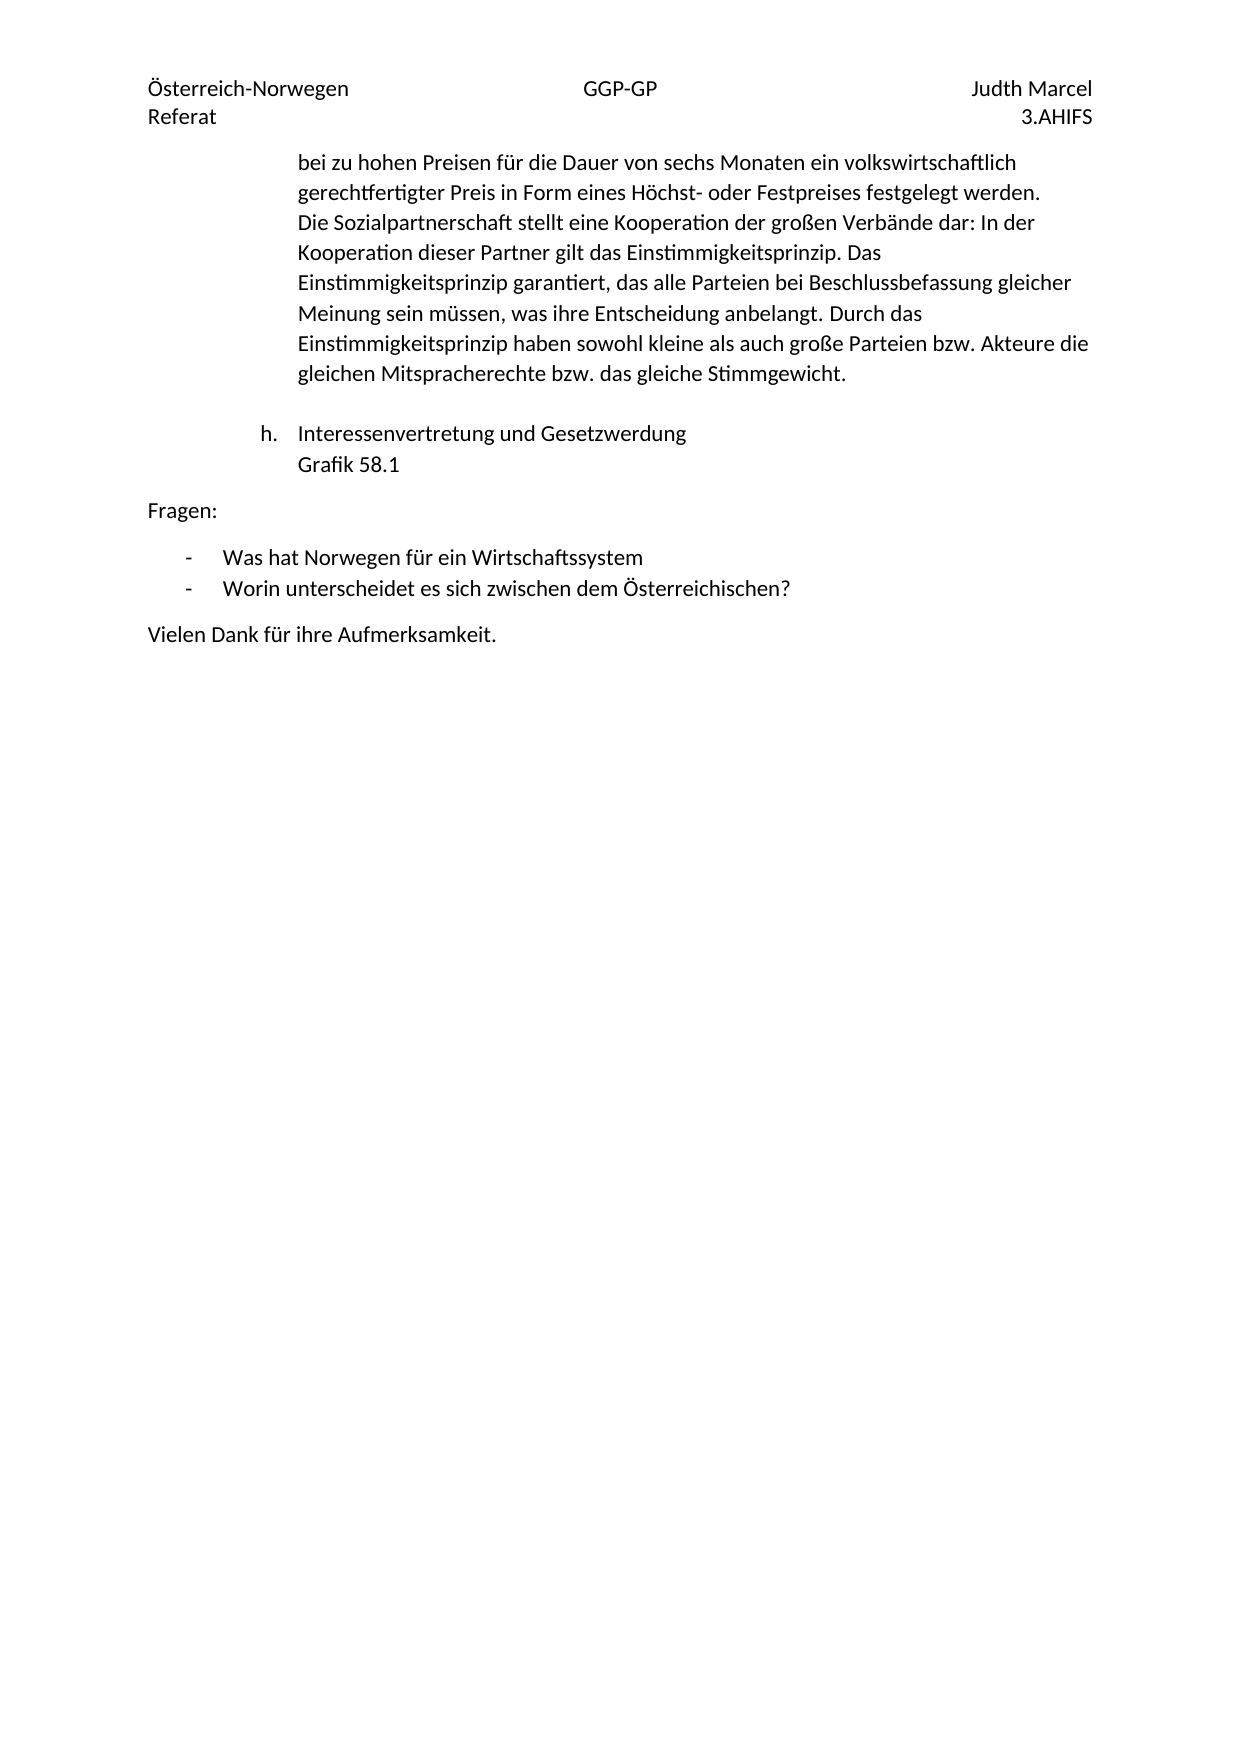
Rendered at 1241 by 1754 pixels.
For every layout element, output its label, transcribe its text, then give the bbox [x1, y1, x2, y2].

text Fragen: [148, 497, 1093, 524]
list Grafik 58.1 [298, 450, 1093, 478]
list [298, 148, 1093, 206]
list Was hat Norwegen für ein Wirtschaftssystem [185, 543, 1093, 571]
list Die Sozialpartnerschaft stellt eine Kooperation der großen Verbände dar: In der Kooperation dieser Partner gilt das Einstimmigkeitsprinzip. Das Einstimmigkeitsprinzip garantiert, das alle Parteien bei Beschlussbefassung gleicher Meinung sein müssen, was ihre Entscheidung anbelangt. Durch das Einstimmigkeitsprinzip haben sowohl kleine als auch große Parteien bzw. Akteure die gleichen Mitspracherechte bzw. das gleiche Stimmgewicht. [298, 208, 1093, 387]
text Vielen Dank für ihre Aufmerksamkeit. [148, 621, 1093, 648]
list Interessenvertretung und Gesetzwerdung [260, 419, 1093, 447]
list Worin unterscheidet es sich zwischen dem Österreichischen? [185, 574, 1093, 602]
